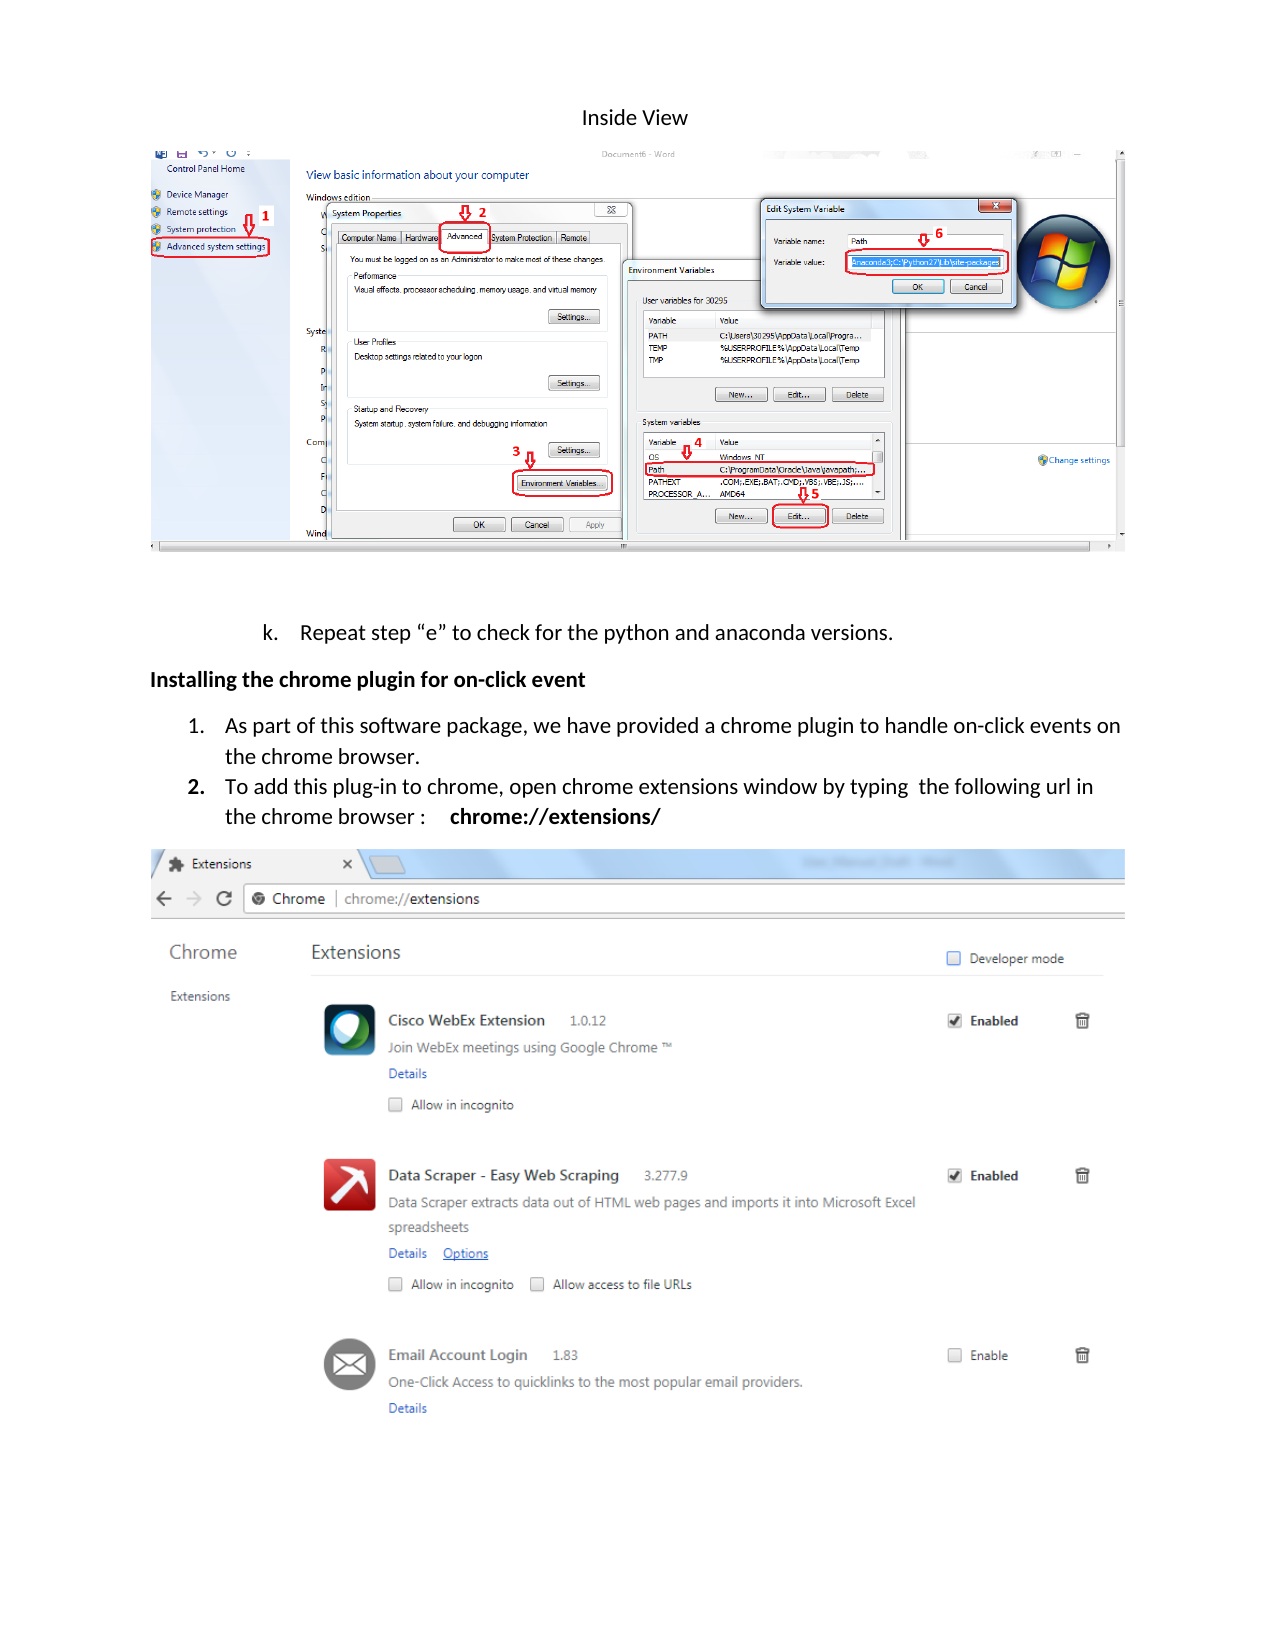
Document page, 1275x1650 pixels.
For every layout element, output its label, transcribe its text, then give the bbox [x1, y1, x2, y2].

picture [150, 849, 1125, 1430]
list As part of this software package, we have provided a chrome plugin to handle on-click events on the chrome browser. [187, 712, 1125, 770]
list Repeat step “e” to check for the python and anaconda versions. [262, 618, 1125, 646]
text Installing the chrome plugin for on-click event [150, 665, 1125, 693]
list To add this plug-in to chrome, open chrome extensions window by typing the following url in the chrome browser : chrome://extensions/ [187, 772, 1125, 830]
picture [150, 150, 1125, 552]
